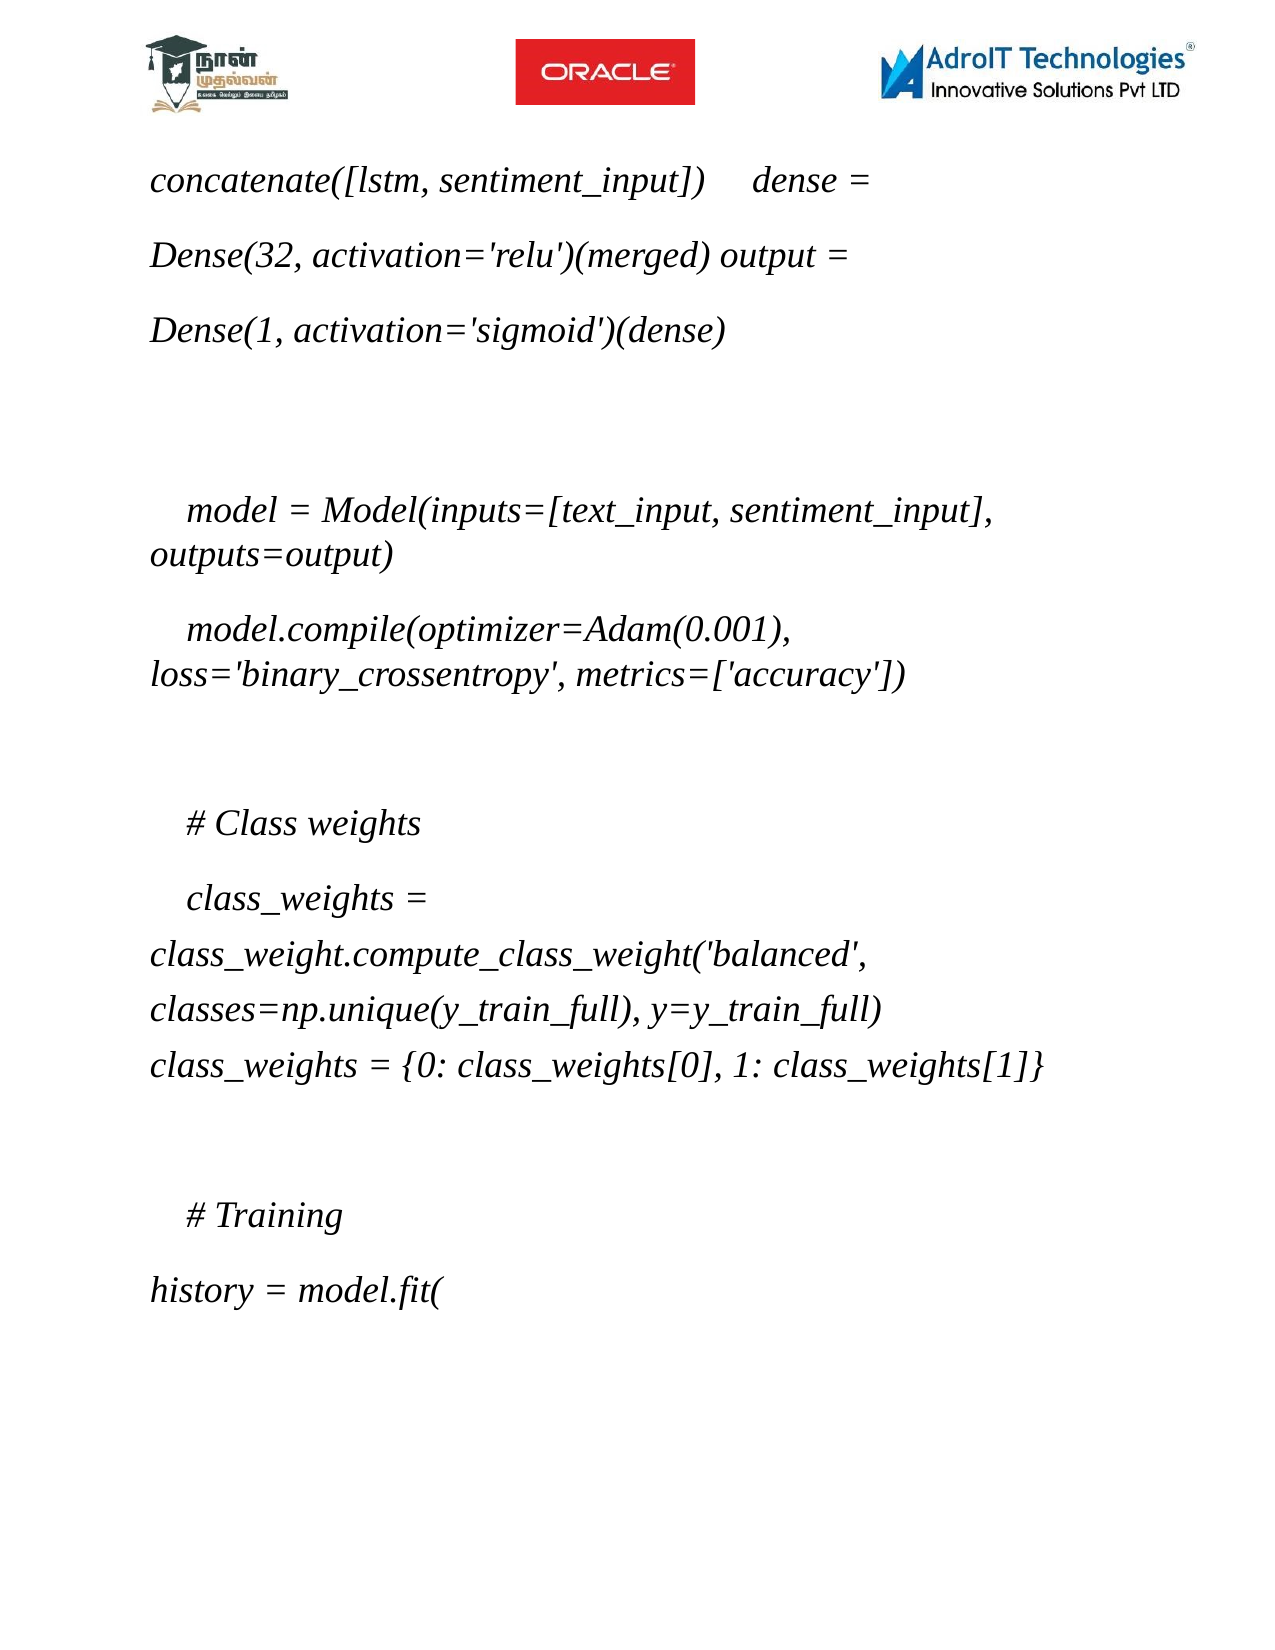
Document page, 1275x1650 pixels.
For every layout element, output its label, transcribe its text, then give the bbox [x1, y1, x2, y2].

text model = Model(inputs=[text_input, sentiment_input], outputs=output) [148, 487, 1123, 575]
text model.compile(optimizer=Adam(0.001), loss='binary_crossentropy', metrics=['accuracy']) [148, 607, 1123, 694]
text # Training history = model.fit( [148, 1192, 481, 1310]
picture [140, 31, 290, 116]
text # Class weights [148, 801, 1123, 844]
picture [515, 39, 696, 105]
text class_weights = class_weight.compute_class_weight('balanced', classes=np.unique(y_train_full), y=y_train_full) class_weights = {0: class_weights[0], 1: class_weights[1]} [148, 876, 1101, 1086]
picture [878, 39, 1197, 105]
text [148, 157, 935, 350]
